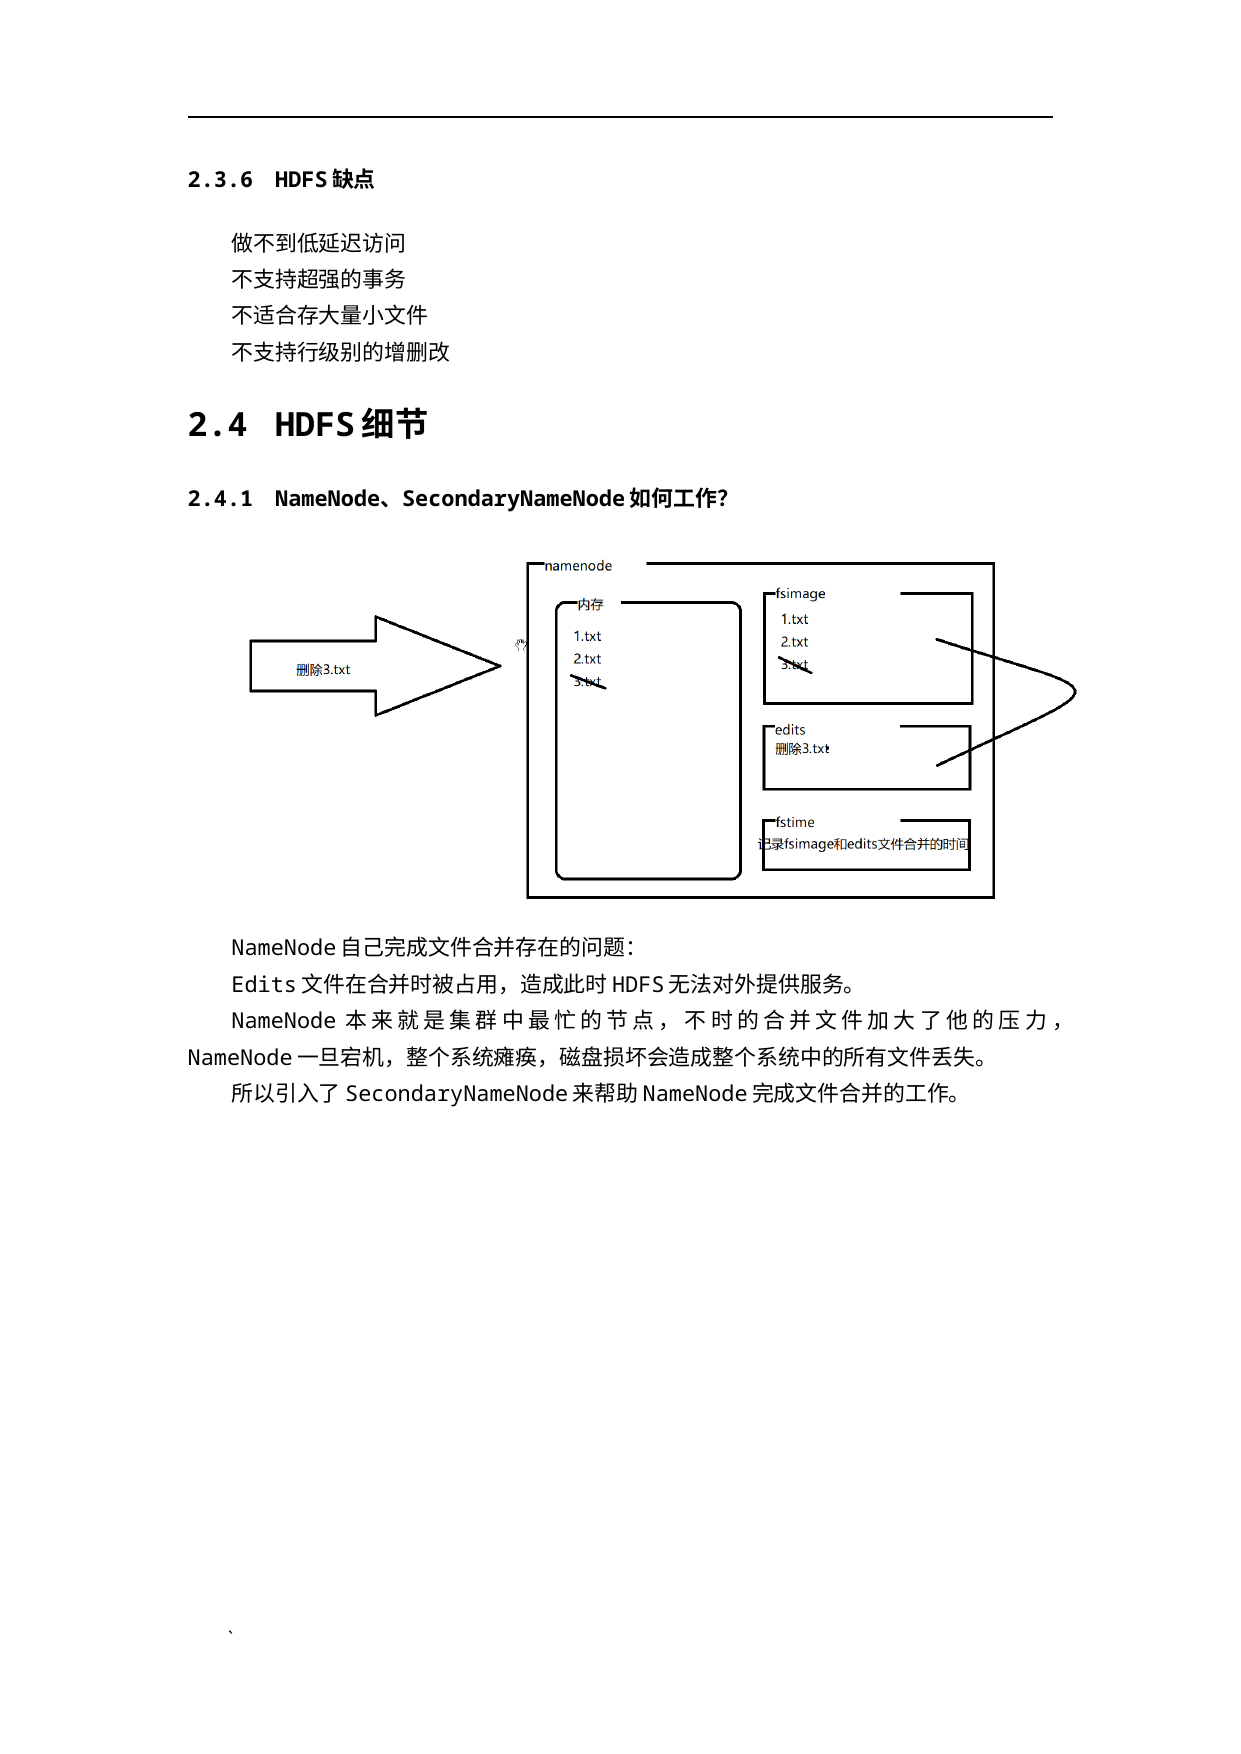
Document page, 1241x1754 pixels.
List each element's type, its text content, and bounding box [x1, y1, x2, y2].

text 不支持超强的事务 [187, 262, 1053, 293]
subtitle HDFS细节 [187, 398, 1053, 446]
text NameNode本来就是集群中最忙的节点，不时的合并文件加大了他的压力，NameNode一旦宕机，整个系统瘫痪，磁盘损坏会造成整个系统中的所有文件丢失。 [187, 1003, 1053, 1071]
text NameNode自己完成文件合并存在的问题： [187, 930, 1053, 962]
text Edits文件在合并时被占用，造成此时HDFS无法对外提供服务。 [187, 967, 1053, 998]
text 不适合存大量小文件 [187, 298, 1053, 330]
text 做不到低延迟访问 [187, 226, 1053, 257]
text 所以引入了SecondaryNameNode来帮助NameNode完成文件合并的工作。 [187, 1076, 1053, 1108]
picture [231, 544, 1097, 926]
text 不支持行级别的增删改 [187, 334, 1053, 366]
subtitle HDFS缺点 [187, 162, 1053, 194]
subtitle NameNode、SecondaryNameNode如何工作？ [187, 481, 1053, 512]
